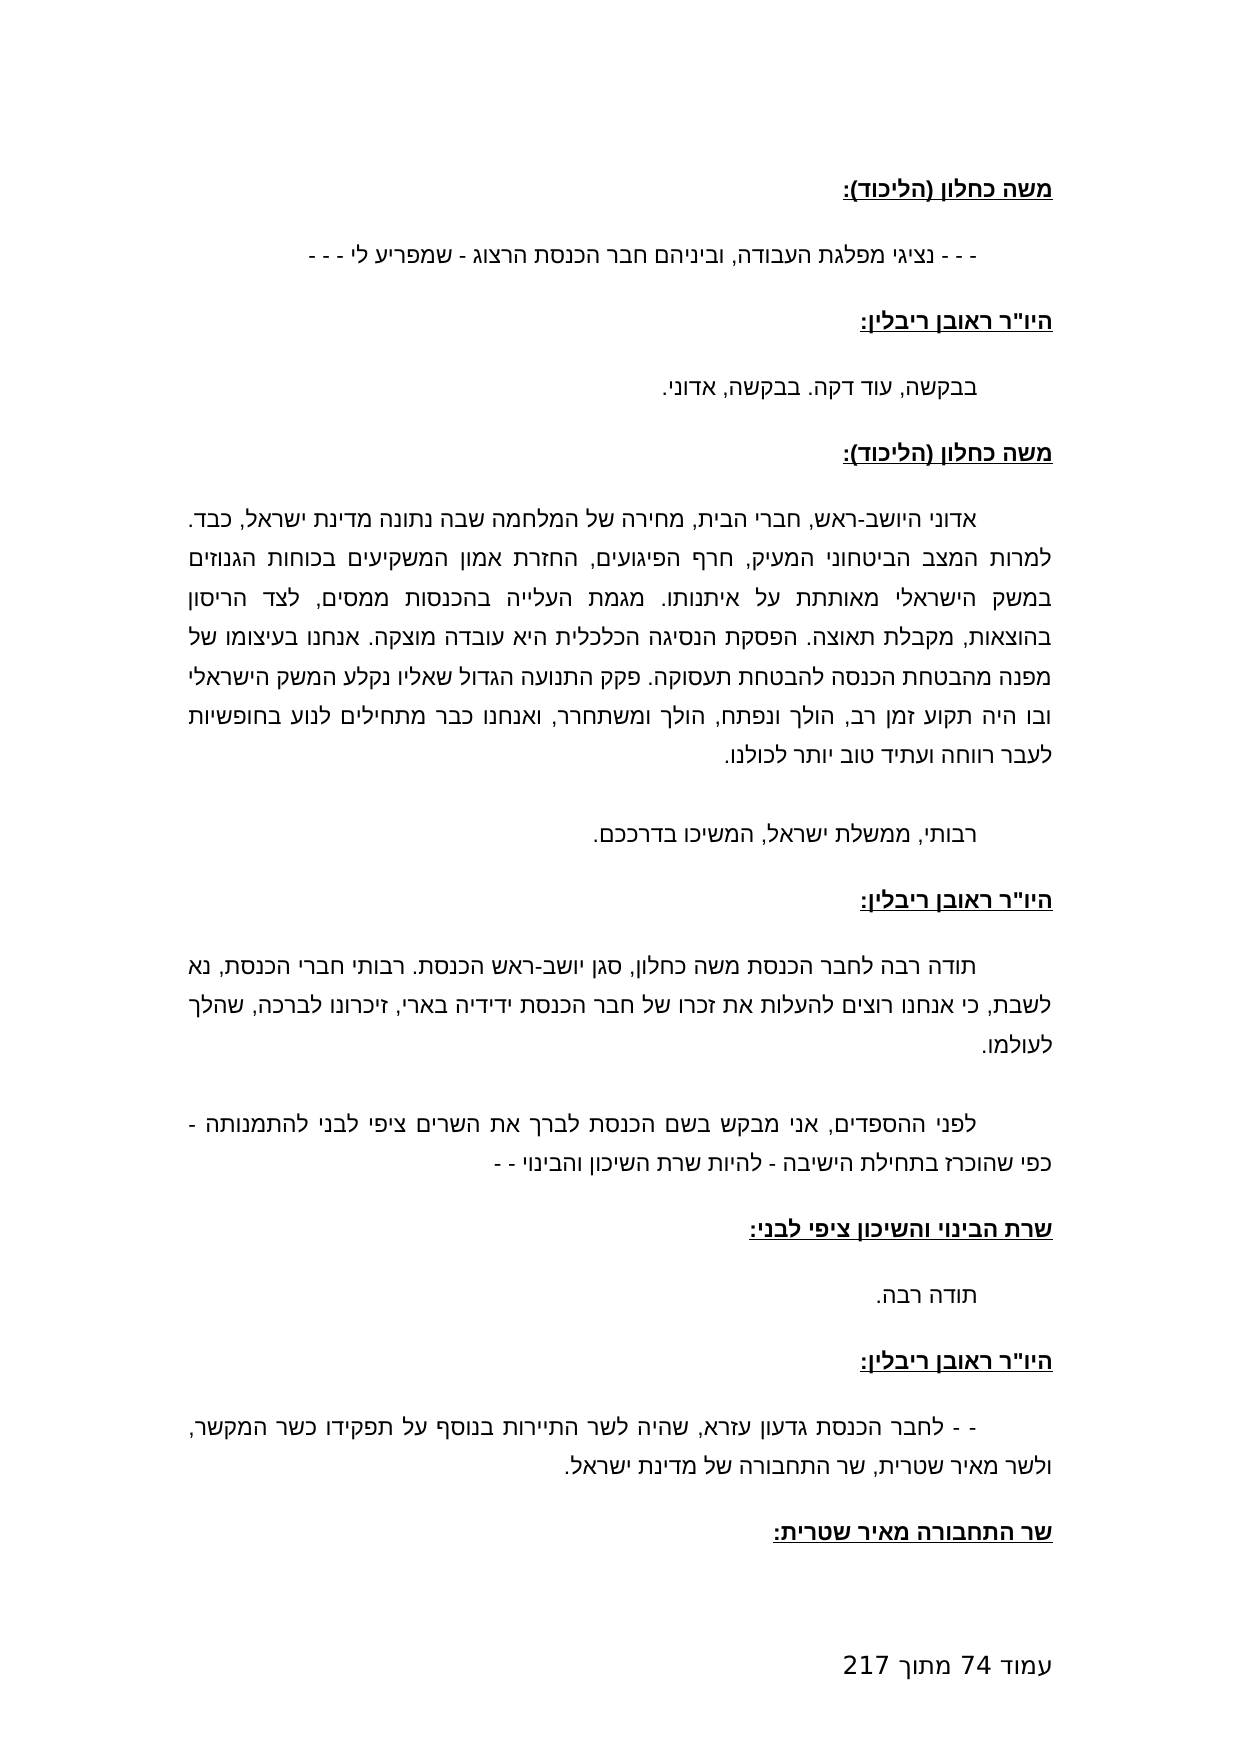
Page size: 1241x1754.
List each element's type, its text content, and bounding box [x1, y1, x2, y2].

text משה כחלון (הליכוד): [187, 413, 1053, 466]
text שר התחבורה מאיר שטרית: [187, 1493, 1053, 1545]
text שרת הבינוי והשיכון ציפי לבני: [187, 1190, 1053, 1243]
text - - לחבר הכנסת גדעון עזרא, שהיה לשר התיירות בנוסף על תפקידו כשר המקשר, ולשר מאיר שטרית, שר התחבורה של מדינת ישראל. [187, 1414, 1053, 1479]
text תודה רבה. [187, 1282, 1053, 1308]
text היו"ר ראובן ריבלין: [187, 282, 1053, 334]
text תודה רבה לחבר הכנסת משה כחלון, סגן יושב-ראש הכנסת. רבותי חברי הכנסת, נא לשבת, כי אנחנו רוצים להעלות את זכרו של חבר הכנסת ידידיה בארי, זיכרונו לברכה, שהלך לעולמו. [187, 953, 1053, 1058]
text משה כחלון (הליכוד): [187, 150, 1053, 203]
text אדוני היושב-ראש, חברי הבית, מחירה של המלחמה שבה נתונה מדינת ישראל, כבד. למרות המצב הביטחוני המעיק, חרף הפיגועים, החזרת אמון המשקיעים בכוחות הגנוזים במשק הישראלי מאותתת על איתנותו. מגמת העלייה בהכנסות ממסים, לצד הריסון בהוצאות, מקבלת תאוצה. הפסקת הנסיגה הכלכלית היא עובדה מוצקה. אנחנו בעיצומו של מפנה מהבטחת הכנסה להבטחת תעסוקה. פקק התנועה הגדול שאליו נקלע המשק הישראלי ובו היה תקוע זמן רב, הולך ונפתח, הולך ומשתחרר, ואנחנו כבר מתחילים לנוע בחופשיות לעבר רווחה ועתיד טוב יותר לכולנו. [187, 506, 1053, 769]
text היו"ר ראובן ריבלין: [187, 861, 1053, 913]
text בבקשה, עוד דקה. בבקשה, אדוני. [187, 374, 1053, 400]
text היו"ר ראובן ריבלין: [187, 1322, 1053, 1374]
text לפני ההספדים, אני מבקש בשם הכנסת לברך את השרים ציפי לבני להתמנותה - כפי שהוכרז בתחילת הישיבה - להיות שרת השיכון והבינוי - - [187, 1111, 1053, 1177]
text - - - נציגי מפלגת העבודה, וביניהם חבר הכנסת הרצוג - שמפריע לי - - - [187, 242, 1053, 268]
text רבותי, ממשלת ישראל, המשיכו בדרככם. [187, 821, 1053, 848]
